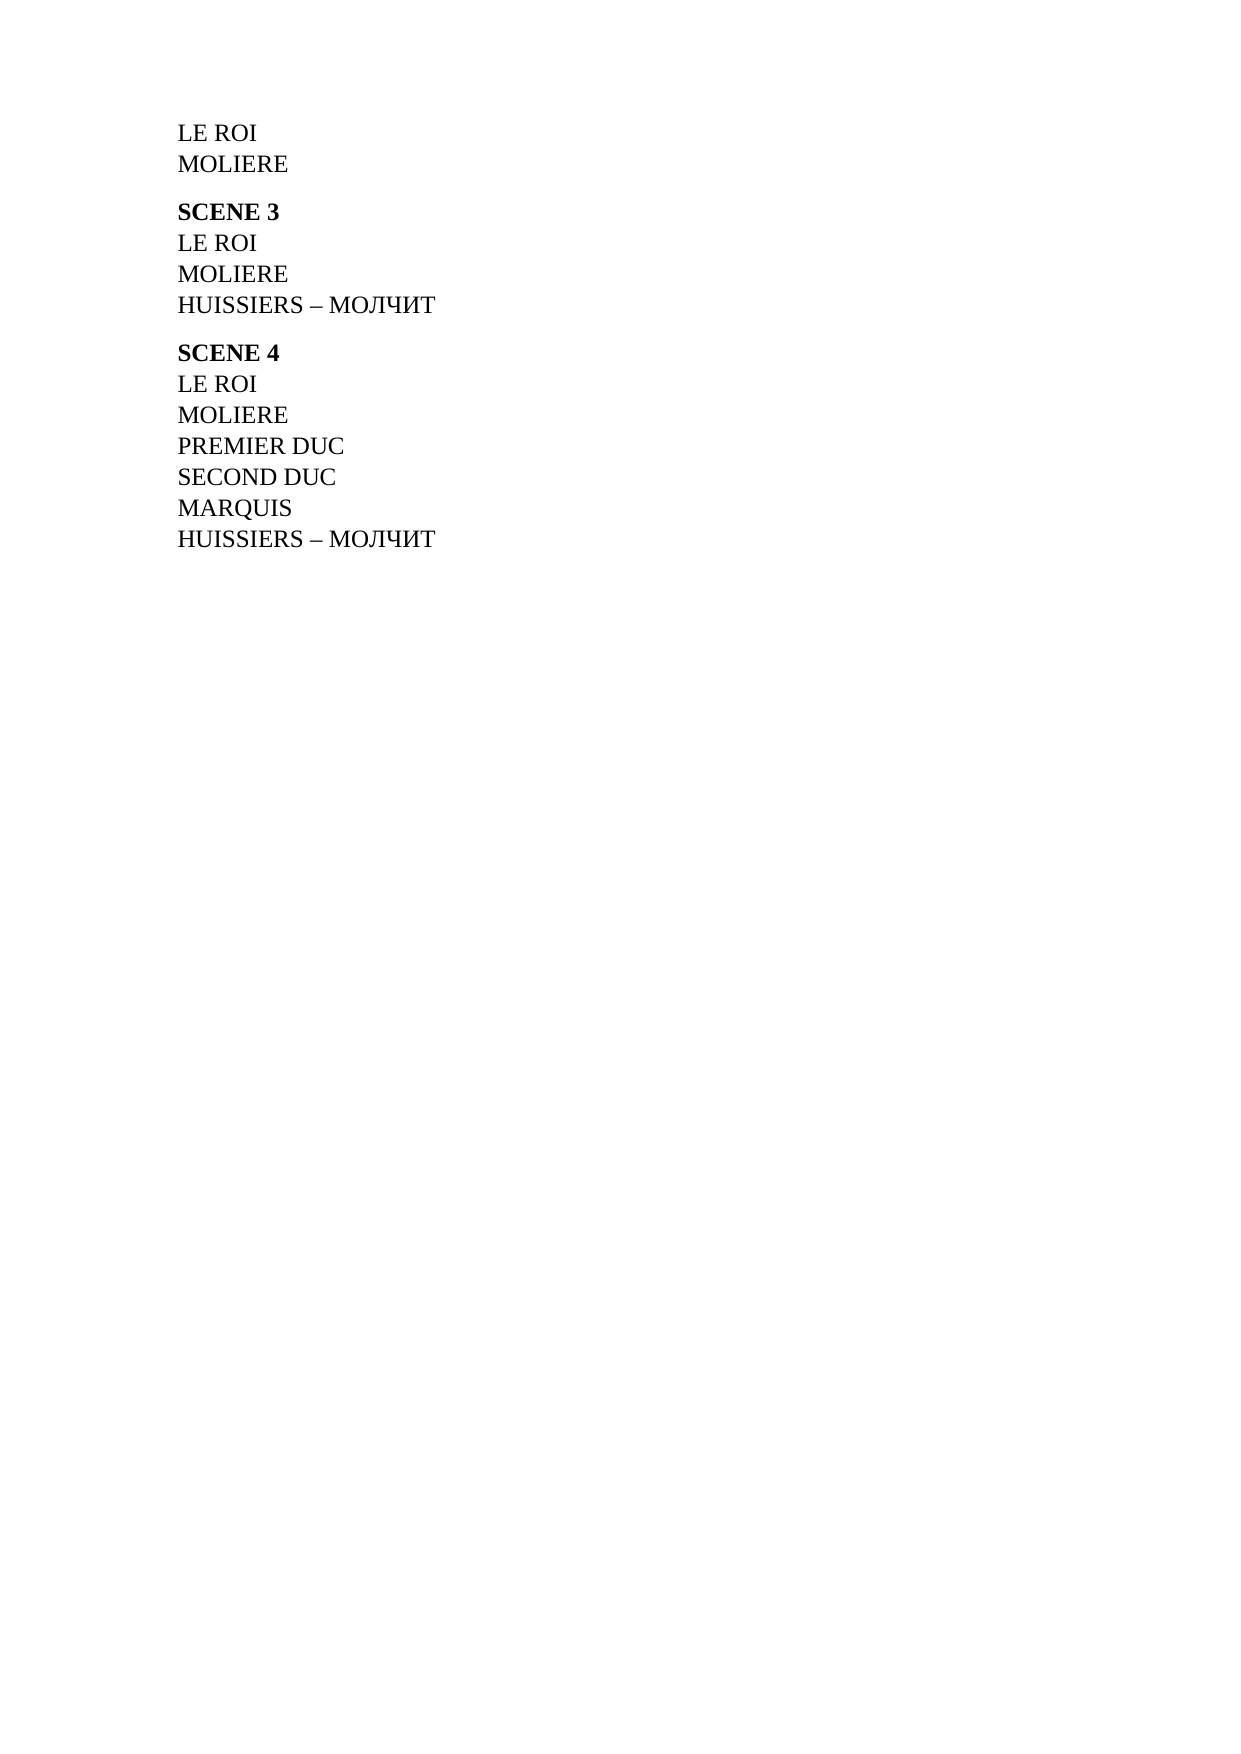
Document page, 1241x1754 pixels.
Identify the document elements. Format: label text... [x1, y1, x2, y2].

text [177, 118, 1152, 178]
text SCENE 4 LE ROI MOLIERE PREMIER DUC SECOND DUC MARQUIS HUISSIERS – МОЛЧИТ [177, 338, 1152, 553]
text SCENE 3 LE ROI MOLIERE HUISSIERS – МОЛЧИТ [177, 197, 1152, 319]
